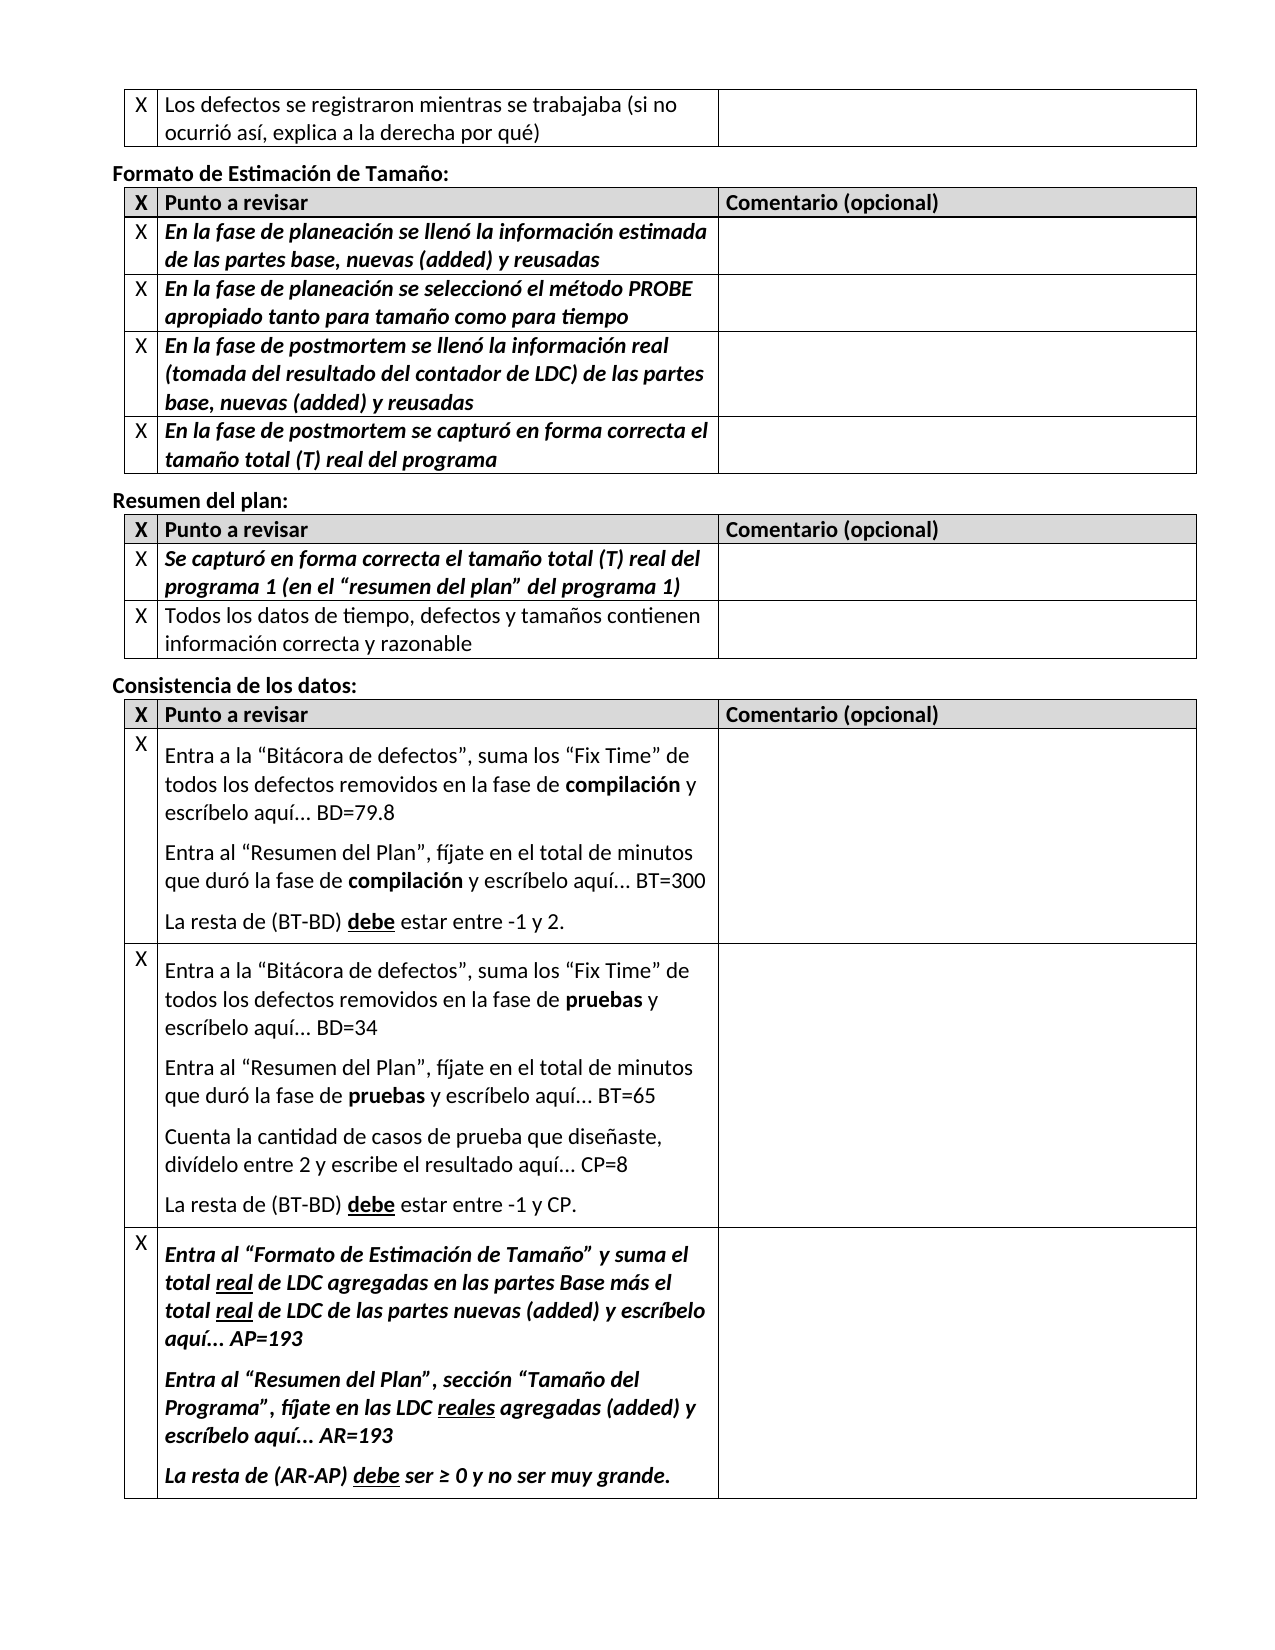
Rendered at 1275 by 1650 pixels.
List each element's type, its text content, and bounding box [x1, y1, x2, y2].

table_cell [719, 729, 1196, 943]
table_cell Los defectos se registraron mientras se trabajaba (si no ocurrió así, explica a la derecha por qué) [158, 90, 718, 146]
table_cell X [125, 944, 157, 1227]
table_cell X [125, 1228, 157, 1498]
table_cell Entra a la “Bitácora de defectos”, suma los “Fix Time” de todos los defectos removidos en la fase de pruebas y escríbelo aquí... BD=34 Entra al “Resumen del Plan”, fíjate en el total de minutos que duró la fase de pruebas y escríbelo aquí... BT=65 Cuenta la cantidad de casos de prueba que diseñaste, divídelo entre 2 y escribe el resultado aquí... CP=8 La resta de (BT-BD) debe estar entre -1 y CP. [158, 944, 718, 1227]
text Formato de Estimación de Tamaño: [112, 159, 1196, 187]
table_cell [719, 601, 1196, 657]
table_cell X [125, 601, 157, 657]
table_header Comentario (opcional) [719, 700, 1196, 728]
table_cell [719, 1228, 1196, 1498]
table_cell X [125, 332, 157, 416]
table_header Comentario (opcional) [719, 188, 1196, 216]
table_cell X [125, 218, 157, 273]
table_cell [719, 944, 1196, 1227]
text Resumen del plan: [112, 486, 1196, 514]
table_header X [125, 700, 157, 728]
table_cell Todos los datos de tiempo, defectos y tamaños contienen información correcta y razonable [158, 601, 718, 657]
table_cell Se capturó en forma correcta el tamaño total (T) real del programa 1 (en el “resumen del plan” del programa 1) [158, 544, 718, 600]
table_cell [719, 544, 1196, 600]
table_cell En la fase de planeación se llenó la información estimada de las partes base, nuevas (added) y reusadas [158, 218, 718, 273]
table_header Punto a revisar [158, 188, 718, 216]
table_cell X [125, 544, 157, 600]
table_header Punto a revisar [158, 700, 718, 728]
table_cell Entra a la “Bitácora de defectos”, suma los “Fix Time” de todos los defectos removidos en la fase de compilación y escríbelo aquí... BD=79.8 Entra al “Resumen del Plan”, fíjate en el total de minutos que duró la fase de compilación y escríbelo aquí... BT=300 La resta de (BT-BD) debe estar entre -1 y 2. [158, 729, 718, 943]
table_cell X [125, 729, 157, 943]
table_cell X [125, 417, 157, 473]
table_cell X [125, 275, 157, 331]
table_cell [719, 218, 1196, 273]
table_cell X [125, 90, 157, 146]
table_header Comentario (opcional) [719, 515, 1196, 543]
table_cell Entra al “Formato de Estimación de Tamaño” y suma el total real de LDC agregadas en las partes Base más el total real de LDC de las partes nuevas (added) y escríbelo aquí... AP=193 Entra al “Resumen del Plan”, sección “Tamaño del Programa”, fíjate en las LDC reales agregadas (added) y escríbelo aquí... AR=193 La resta de (AR-AP) debe ser ≥ 0 y no ser muy grande. [158, 1228, 718, 1498]
table_cell [719, 332, 1196, 416]
table_cell En la fase de postmortem se capturó en forma correcta el tamaño total (T) real del programa [158, 417, 718, 473]
table_cell [719, 417, 1196, 473]
table_cell En la fase de postmortem se llenó la información real (tomada del resultado del contador de LDC) de las partes base, nuevas (added) y reusadas [158, 332, 718, 416]
table_header Punto a revisar [158, 515, 718, 543]
table_header X [125, 515, 157, 543]
table_header X [125, 188, 157, 216]
text Consistencia de los datos: [112, 671, 1196, 699]
table_cell En la fase de planeación se seleccionó el método PROBE apropiado tanto para tamaño como para tiempo [158, 275, 718, 331]
table_cell [719, 90, 1196, 146]
table_cell [719, 275, 1196, 331]
